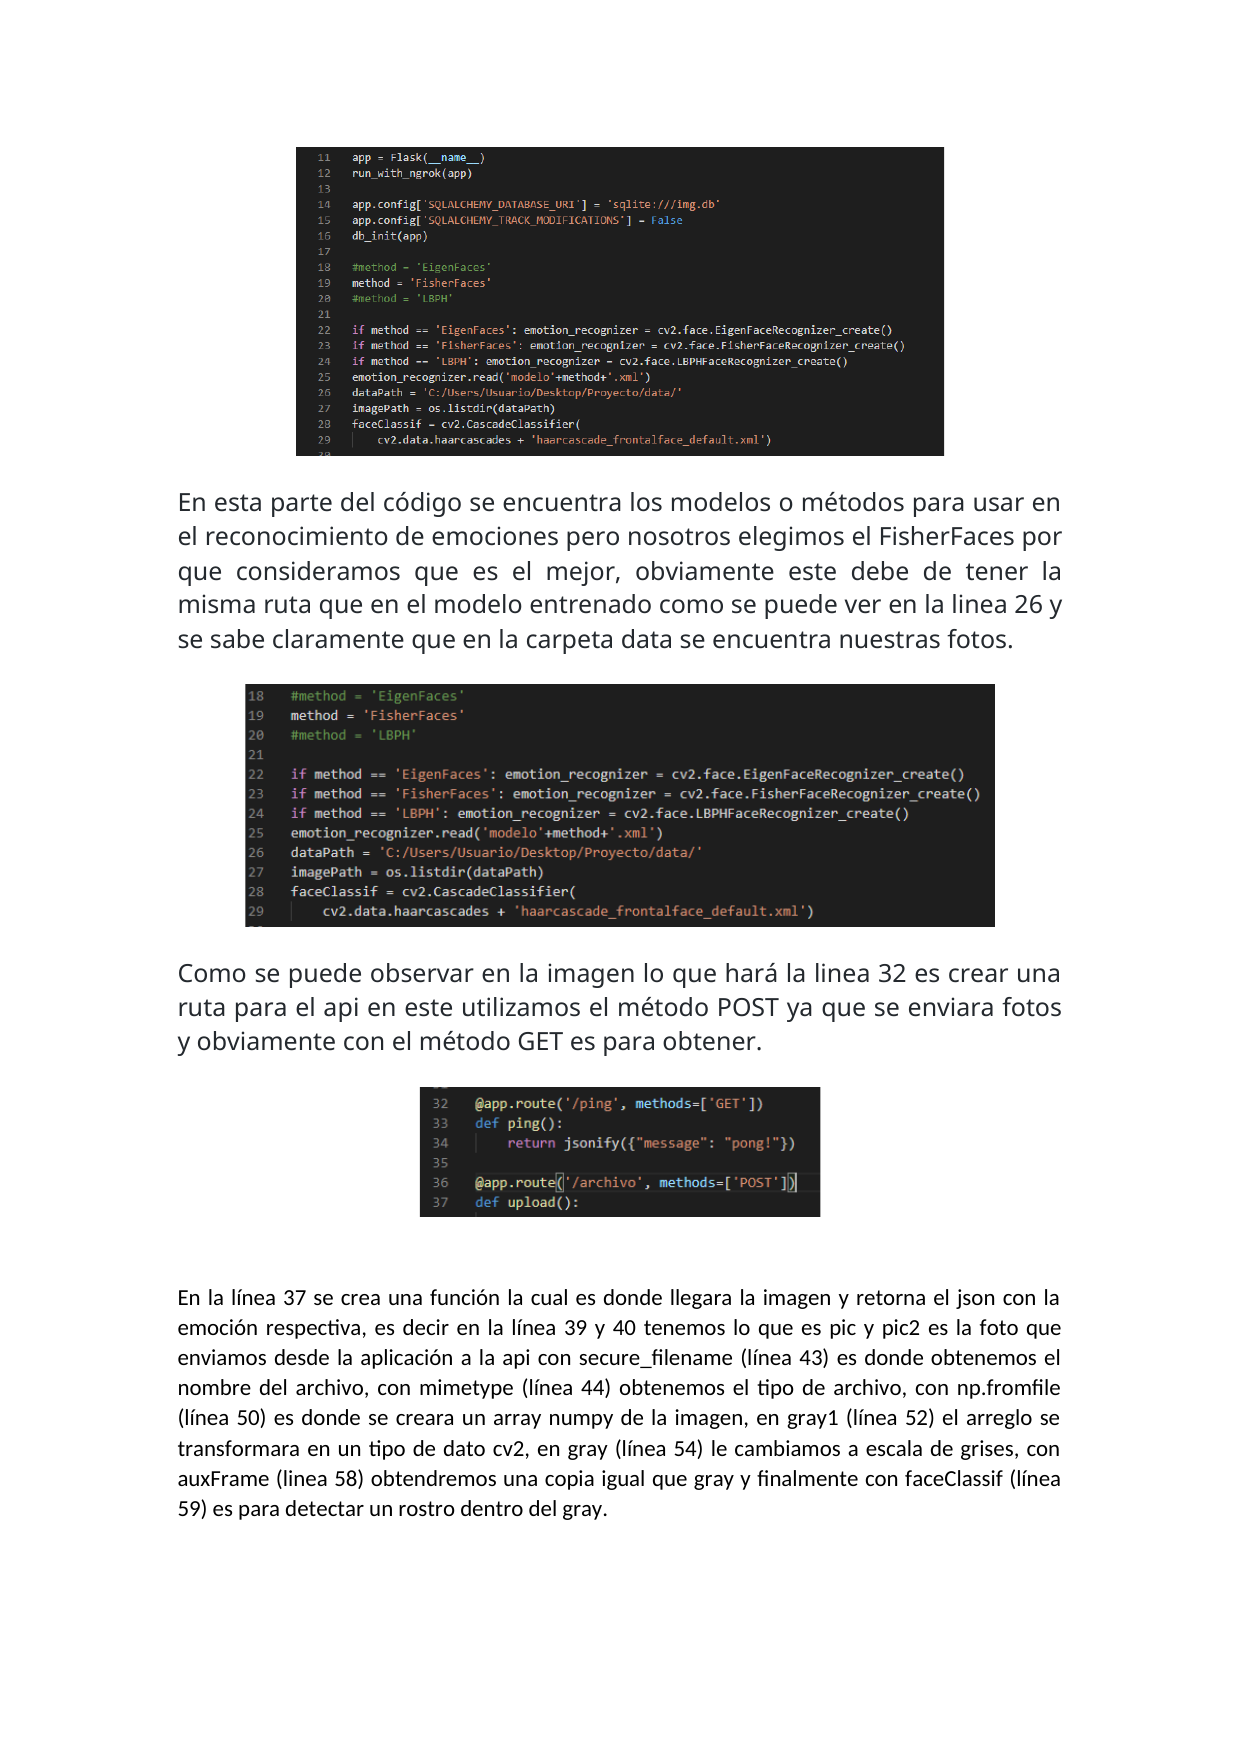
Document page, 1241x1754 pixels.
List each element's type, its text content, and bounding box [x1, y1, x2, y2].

picture [296, 147, 945, 456]
text En esta parte del código se encuentra los modelos o métodos para usar en el reconocimiento de emociones pero nosotros elegimos el FisherFaces por que consideramos que es el mejor, obviamente este debe de tener la misma ruta que en el modelo entrenado como se puede ver en la linea 26 y se sabe claramente que en la carpeta data se encuentra nuestras fotos. [177, 485, 1063, 655]
text Como se puede observar en la imagen lo que hará la linea 32 es crear una ruta para el api en este utilizamos el método POST ya que se enviara fotos y obviamente con el método GET es para obtener. [177, 956, 1063, 1058]
text En la línea 37 se crea una función la cual es donde llegara la imagen y retorna el json con la emoción respectiva, es decir en la línea 39 y 40 tenemos lo que es pic y pic2 es la foto que enviamos desde la aplicación a la api con secure_filename (línea 43) es donde obtenemos el nombre del archivo, con mimetype (línea 44) obtenemos el tipo de archivo, con np.fromfile (línea 50) es donde se creara un array numpy de la imagen, en gray1 (línea 52) el arreglo se transformara en un tipo de dato cv2, en gray (línea 54) le cambiamos a escala de grises, con auxFrame (linea 58) obtendremos una copia igual que gray y finalmente con faceClassif (línea 59) es para detectar un rostro dentro del gray. [177, 1283, 1063, 1522]
picture [245, 684, 995, 927]
picture [419, 1087, 821, 1217]
